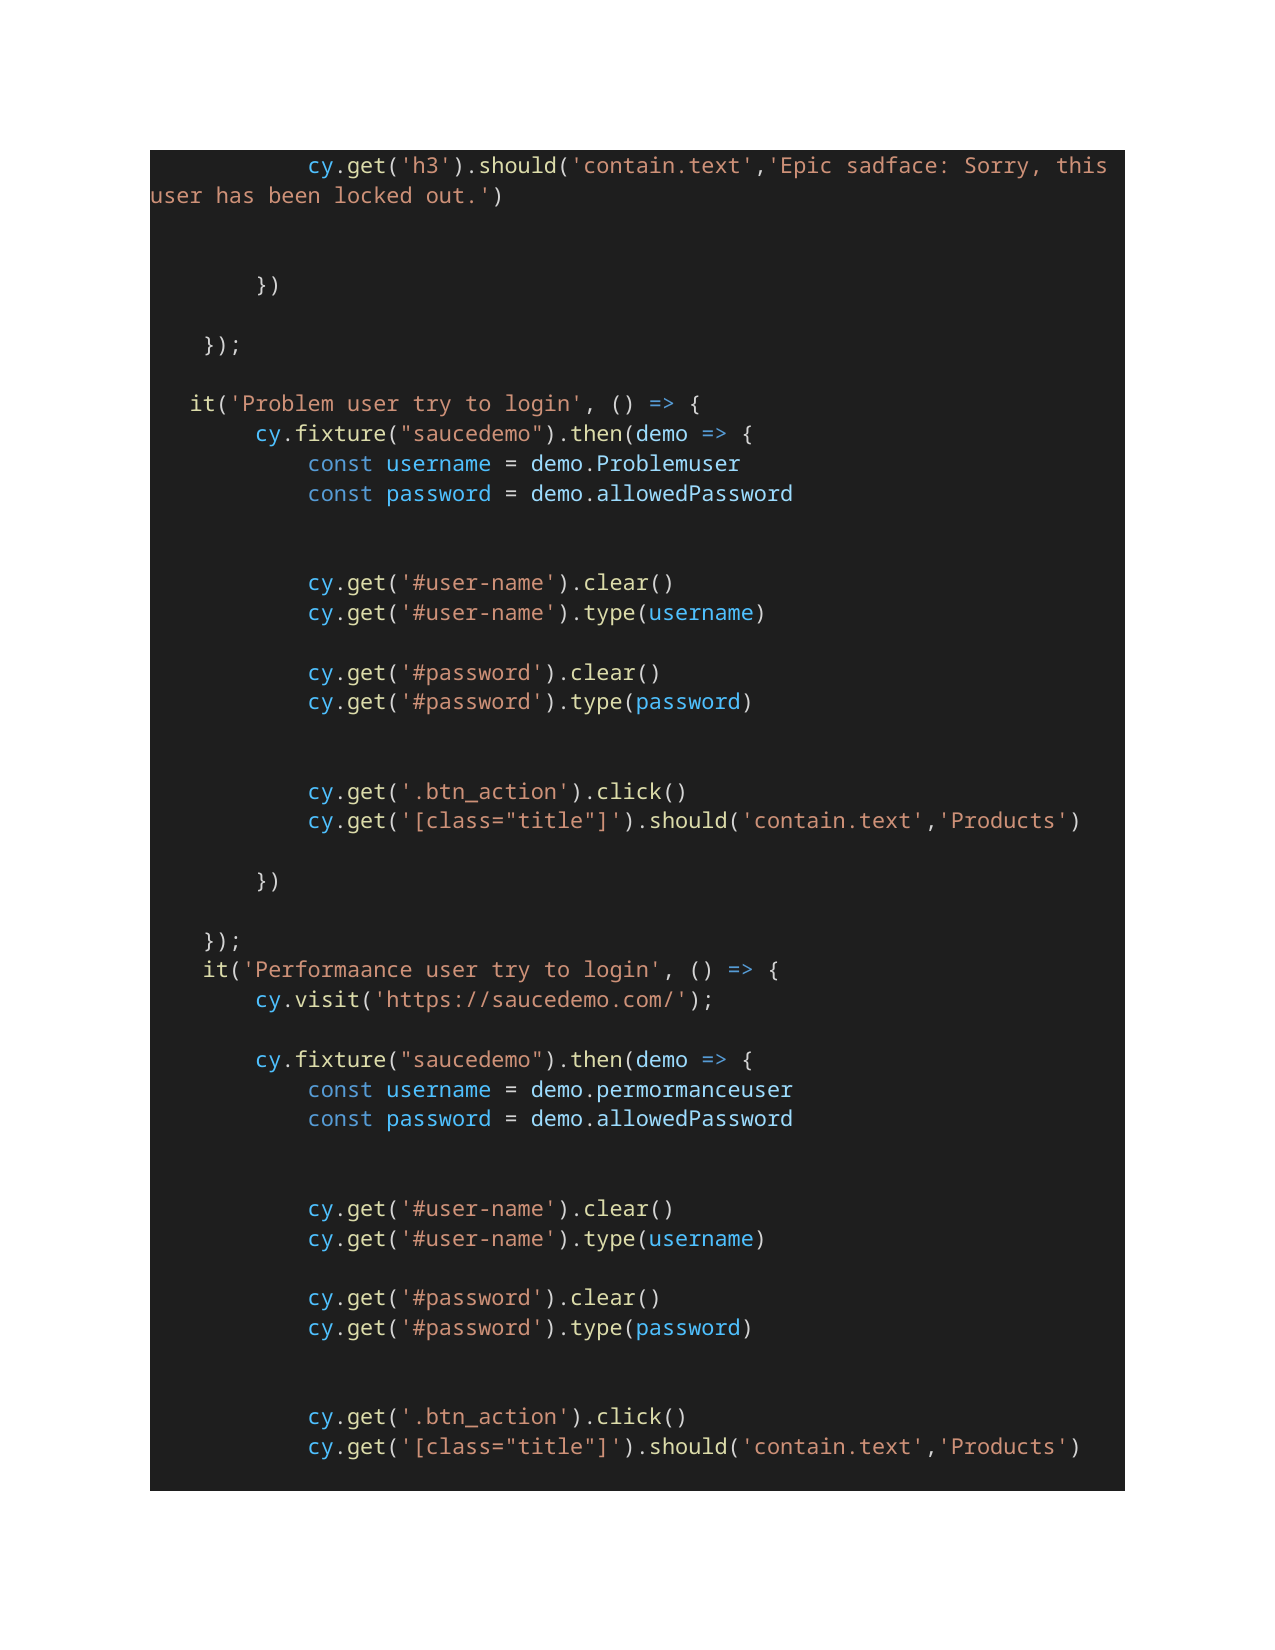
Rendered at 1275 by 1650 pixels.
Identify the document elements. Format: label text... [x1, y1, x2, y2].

text }) [150, 865, 1125, 895]
text cy.get('#password').clear() [150, 1282, 1125, 1312]
text cy.get('#user-name').clear() [150, 567, 1125, 597]
text const password = demo.allowedPassword [150, 478, 1125, 507]
text it('Performaance user try to login', () => { [150, 954, 1125, 984]
text }) [150, 269, 1125, 299]
text cy.get('.btn_action').click() [150, 776, 1125, 805]
text cy.get('#user-name').type(username) [150, 597, 1125, 627]
text cy.get('#user-name').type(username) [150, 1222, 1125, 1252]
text cy.get('[class="title"]').should('contain.text','Products') [150, 1431, 1125, 1461]
text cy.get('#password').type(password) [150, 686, 1125, 716]
text cy.get('#password').type(password) [150, 1312, 1125, 1342]
text const password = demo.allowedPassword [150, 1103, 1125, 1133]
text cy.get('#user-name').clear() [150, 1193, 1125, 1222]
text cy.fixture("saucedemo").then(demo => { [150, 418, 1125, 448]
text cy.fixture("saucedemo").then(demo => { [150, 1044, 1125, 1073]
text }); [150, 924, 1125, 954]
text cy.get('.btn_action').click() [150, 1401, 1125, 1431]
text cy.get('h3').should('contain.text','Epic sadface: Sorry, this user has been locked out.') [150, 150, 1125, 209]
text }); [150, 329, 1125, 358]
text cy.get('#password').clear() [150, 656, 1125, 686]
text cy.get('[class="title"]').should('contain.text','Products') [150, 805, 1125, 835]
text cy.visit('https://saucedemo.com/'); [150, 984, 1125, 1014]
text const username = demo.Problemuser [150, 448, 1125, 478]
text const username = demo.permormanceuser [150, 1073, 1125, 1103]
text it('Problem user try to login', () => { [150, 388, 1125, 418]
